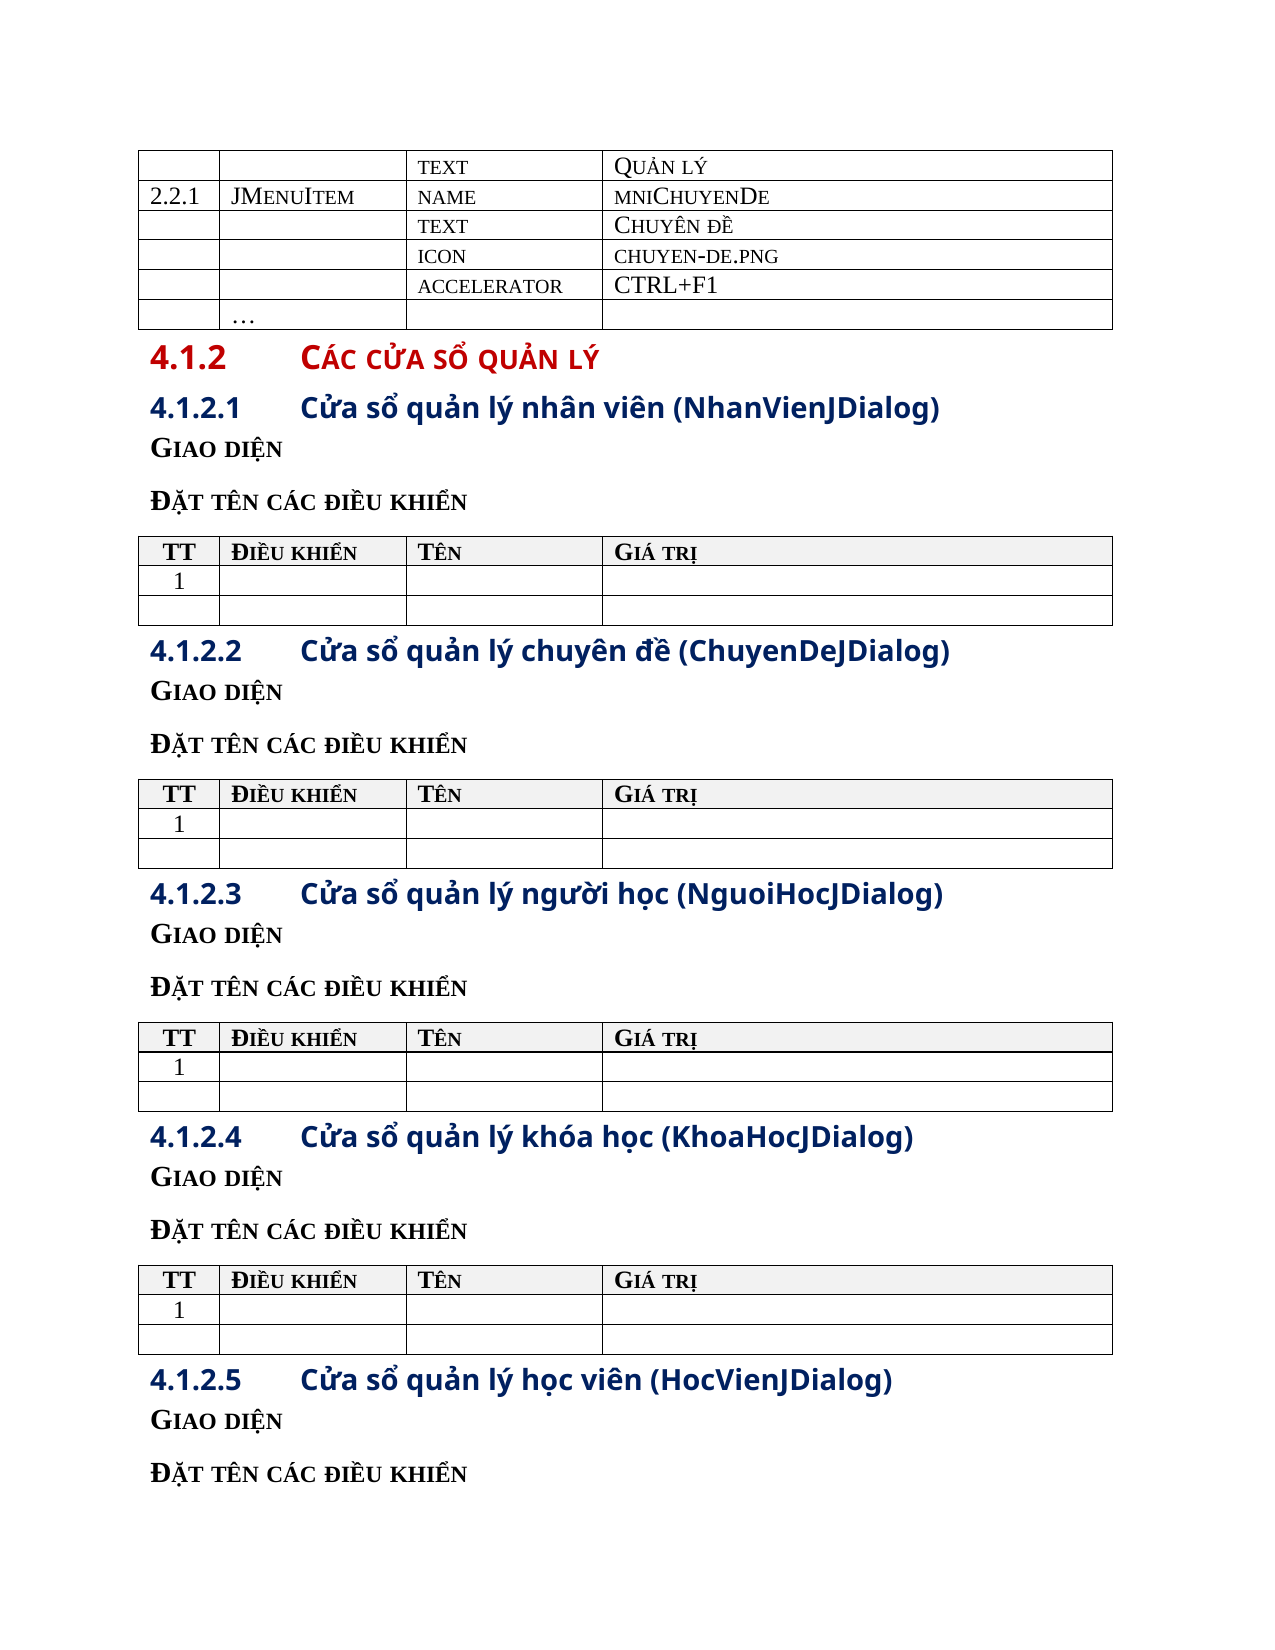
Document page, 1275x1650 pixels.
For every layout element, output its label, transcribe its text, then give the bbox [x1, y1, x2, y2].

subtitle Cửa sổ quản lý người học (NguoiHocJDialog) [150, 873, 1125, 913]
table_cell [603, 1053, 1112, 1081]
table_header Giá trị [603, 537, 1112, 565]
table_cell [407, 566, 602, 595]
table_cell 1 [139, 1295, 219, 1324]
table_cell 1 [139, 566, 219, 595]
table_header TT [139, 1023, 219, 1051]
text Đặt tên các điều khiển [150, 1455, 1125, 1488]
table_cell [603, 566, 1112, 595]
table_cell [220, 151, 406, 180]
table_cell text [407, 211, 602, 239]
table_header Điều khiển [220, 780, 406, 808]
table_header TT [139, 780, 219, 808]
subtitle Các cửa sổ quản lý [150, 334, 1125, 379]
table_header Tên [407, 1023, 602, 1051]
table_cell [139, 1082, 219, 1111]
table_cell [407, 809, 602, 838]
table_cell [220, 809, 406, 838]
table_header Điều khiển [220, 1266, 406, 1294]
table_header Giá trị [603, 1023, 1112, 1051]
table_cell JMenuItem [220, 181, 406, 209]
table_cell text [407, 151, 602, 180]
subtitle Cửa sổ quản lý nhân viên (NhanVienJDialog) [150, 387, 1125, 427]
table_cell [407, 596, 602, 625]
table_cell [407, 1295, 602, 1324]
table_cell [220, 1325, 406, 1354]
table_cell 1 [139, 1053, 219, 1081]
table_cell Quản lý [603, 151, 1112, 180]
table_cell [139, 270, 219, 299]
table_header Giá trị [603, 780, 1112, 808]
table_cell [139, 211, 219, 239]
text Giao diện [150, 430, 1125, 463]
table_cell [603, 1082, 1112, 1111]
table_header Tên [407, 780, 602, 808]
table_cell [603, 809, 1112, 838]
table_cell 2.2.1 [139, 181, 219, 209]
table_header Tên [407, 537, 602, 565]
text Đặt tên các điều khiển [150, 1212, 1125, 1245]
text Giao diện [150, 916, 1125, 949]
table_cell [220, 240, 406, 269]
table_cell … [220, 300, 406, 329]
table_cell [139, 240, 219, 269]
table_cell CTRL+F1 [603, 270, 1112, 299]
table_cell mniChuyenDe [603, 181, 1112, 209]
table_cell [139, 839, 219, 868]
text Giao diện [150, 1402, 1125, 1436]
table_cell [139, 1325, 219, 1354]
text Đặt tên các điều khiển [150, 969, 1125, 1002]
table_cell [220, 1053, 406, 1081]
table_cell [220, 270, 406, 299]
table_cell [220, 1082, 406, 1111]
table_cell [220, 596, 406, 625]
table_header Điều khiển [220, 537, 406, 565]
table_header TT [139, 1266, 219, 1294]
subtitle Cửa sổ quản lý khóa học (KhoaHocJDialog) [150, 1116, 1125, 1156]
text Đặt tên các điều khiển [150, 483, 1125, 516]
table_cell [220, 839, 406, 868]
table_cell [603, 596, 1112, 625]
text Giao diện [150, 673, 1125, 706]
table_cell [603, 839, 1112, 868]
text Đặt tên các điều khiển [150, 726, 1125, 759]
table_cell [220, 211, 406, 239]
table_cell [603, 300, 1112, 329]
table_cell [603, 1295, 1112, 1324]
table_cell [407, 1325, 602, 1354]
table_header TT [139, 537, 219, 565]
table_cell [139, 300, 219, 329]
table_header Tên [407, 1266, 602, 1294]
table_cell chuyen-de.png [603, 240, 1112, 269]
table_cell [139, 151, 219, 180]
subtitle Cửa sổ quản lý học viên (HocVienJDialog) [150, 1359, 1125, 1399]
table_cell [407, 1082, 602, 1111]
table_cell name [407, 181, 602, 209]
table_cell [220, 1295, 406, 1324]
table_cell icon [407, 240, 602, 269]
table_cell [407, 839, 602, 868]
table_cell [407, 300, 602, 329]
table_cell [603, 1325, 1112, 1354]
subtitle Cửa sổ quản lý chuyên đề (ChuyenDeJDialog) [150, 630, 1125, 670]
table_cell [407, 1053, 602, 1081]
table_cell [139, 596, 219, 625]
table_cell Chuyên đề [603, 211, 1112, 239]
table_cell accelerator [407, 270, 602, 299]
table_cell 1 [139, 809, 219, 838]
table_cell [220, 566, 406, 595]
table_header Giá trị [603, 1266, 1112, 1294]
table_header Điều khiển [220, 1023, 406, 1051]
text Giao diện [150, 1159, 1125, 1192]
